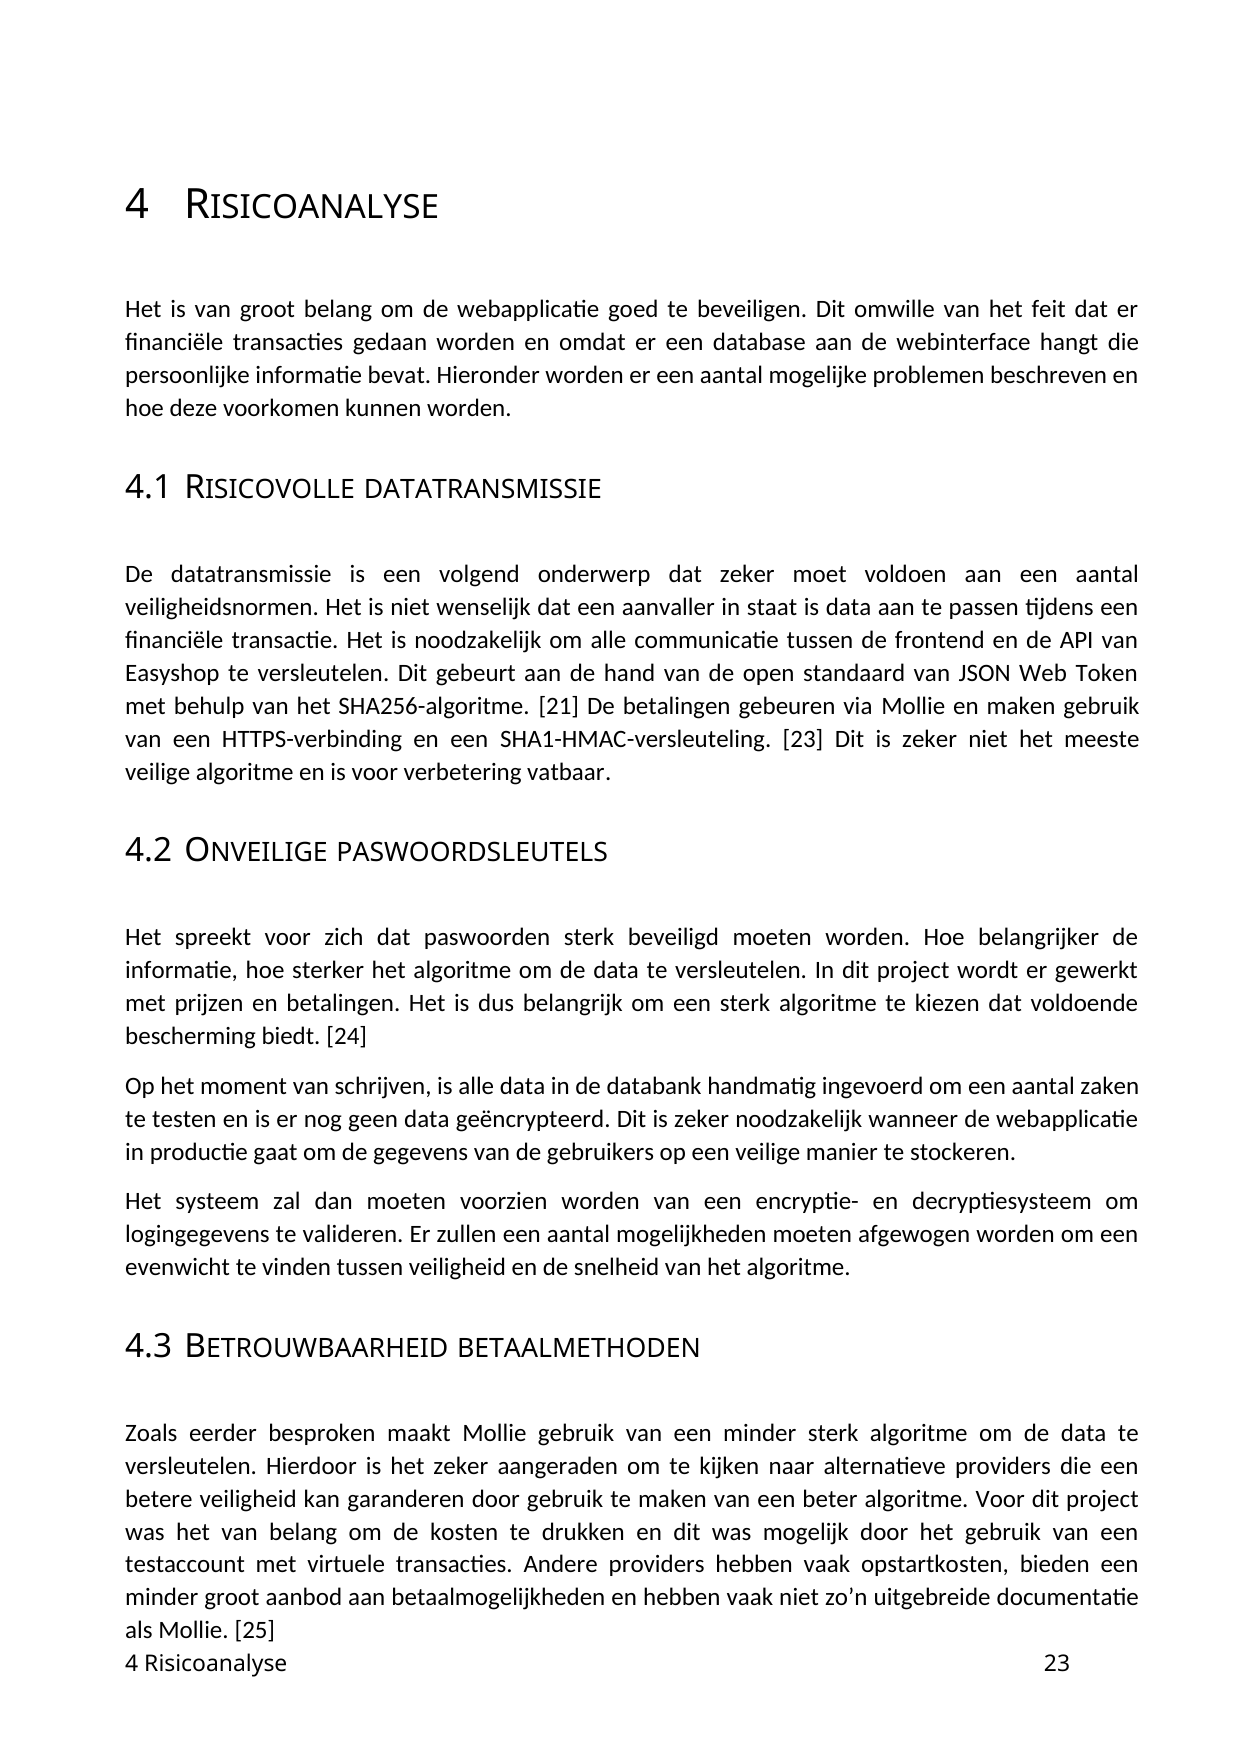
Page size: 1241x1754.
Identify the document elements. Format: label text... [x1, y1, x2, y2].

subtitle Onveilige paswoordsleutels [125, 826, 1140, 872]
subtitle Risicovolle datatransmissie [125, 463, 1140, 508]
text Het systeem zal dan moeten voorzien worden van een encryptie- en decryptiesysteem om logingegevens te valideren. Er zullen een aantal mogelijkheden moeten afgewogen worden om een evenwicht te vinden tussen veiligheid en de snelheid van het algoritme. [125, 1185, 1140, 1282]
text Op het moment van schrijven, is alle data in de databank handmatig ingevoerd om een aantal zaken te testen en is er nog geen data geëncrypteerd. Dit is zeker noodzakelijk wanneer de webapplicatie in productie gaat om de gegevens van de gebruikers op een veilige manier te stockeren. [125, 1070, 1140, 1166]
text Zoals eerder besproken maakt Mollie gebruik van een minder sterk algoritme om de data te versleutelen. Hierdoor is het zeker aangeraden om te kijken naar alternatieve providers die een betere veiligheid kan garanderen door gebruik te maken van een beter algoritme. Voor dit project was het van belang om de kosten te drukken en dit was mogelijk door het gebruik van een testaccount met virtuele transacties. Andere providers hebben vaak opstartkosten, bieden een minder groot aanbod aan betaalmogelijkheden en hebben vaak niet zo’n uitgebreide documentatie als Mollie. [125, 1417, 1140, 1645]
text De datatransmissie is een volgend onderwerp dat zeker moet voldoen aan een aantal veiligheidsnormen. Het is niet wenselijk dat een aanvaller in staat is data aan te passen tijdens een financiële transactie. Het is noodzakelijk om alle communicatie tussen de frontend en de API van Easyshop te versleutelen. Dit gebeurt aan de hand van de open standaard van JSON Web Token met behulp van het SHA256-algoritme. De betalingen gebeuren via Mollie en maken gebruik van een HTTPS-verbinding en een SHA1-HMAC-versleuteling. Dit is zeker niet het meeste veilige algoritme en is voor verbetering vatbaar. [125, 558, 1140, 786]
subtitle Risicoanalyse [125, 174, 1140, 231]
subtitle Betrouwbaarheid betaalmethoden [125, 1322, 1140, 1367]
text Het spreekt voor zich dat paswoorden sterk beveiligd moeten worden. Hoe belangrijker de informatie, hoe sterker het algoritme om de data te versleutelen. In dit project wordt er gewerkt met prijzen en betalingen. Het is dus belangrijk om een sterk algoritme te kiezen dat voldoende bescherming biedt. [125, 922, 1140, 1051]
text Het is van groot belang om de webapplicatie goed te beveiligen. Dit omwille van het feit dat er financiële transacties gedaan worden en omdat er een database aan de webinterface hangt die persoonlijke informatie bevat. Hieronder worden er een aantal mogelijke problemen beschreven en hoe deze voorkomen kunnen worden. [125, 294, 1140, 423]
